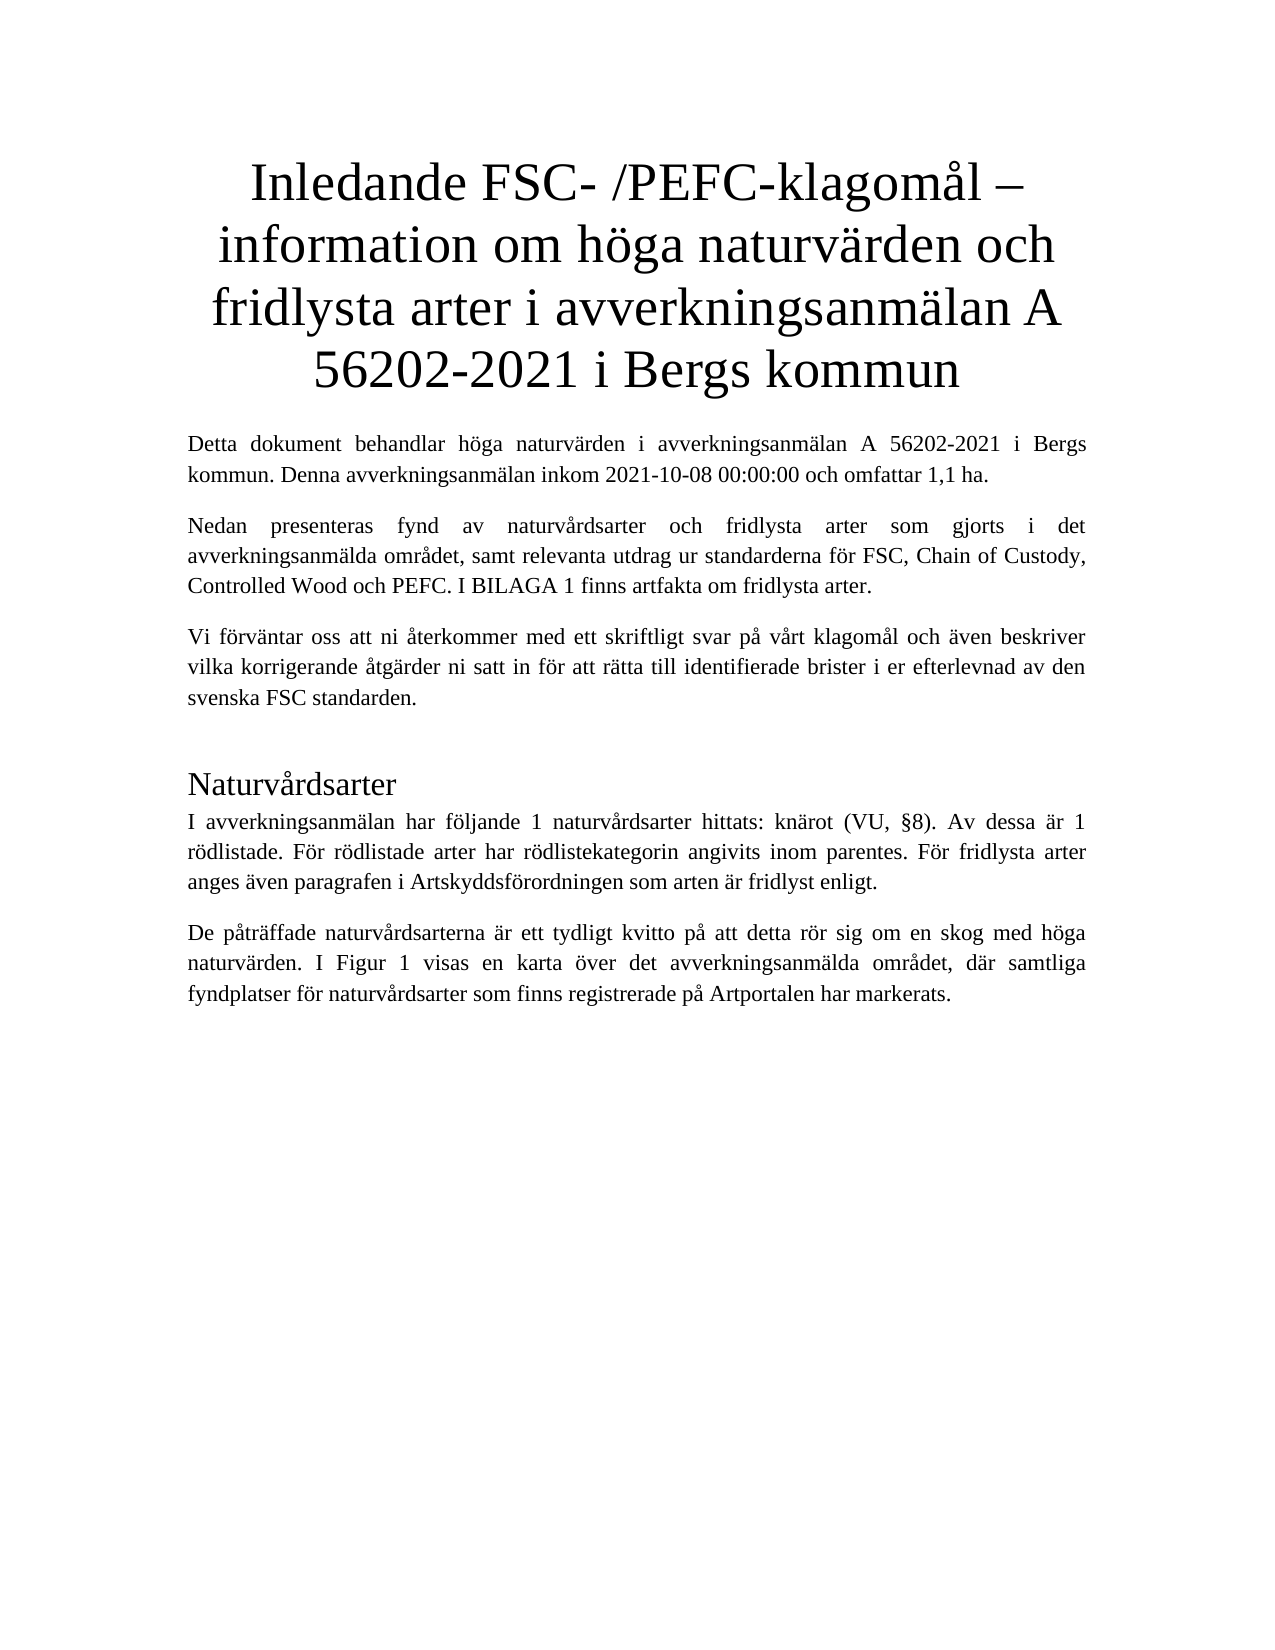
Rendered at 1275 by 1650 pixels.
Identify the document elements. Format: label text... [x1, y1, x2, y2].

text Detta dokument behandlar höga naturvärden i avverkningsanmälan A 56202-2021 i Bergs kommun. Denna avverkningsanmälan inkom 2021-10-08 00:00:00 och omfattar 1,1 ha. [187, 430, 1087, 487]
text I avverkningsanmälan har följande 1 naturvårdsarter hittats: knärot (VU, §8). Av dessa är 1 rödlistade. För rödlistade arter har rödlistekategorin angivits inom parentes. För fridlysta arter anges även paragrafen i Artskyddsförordningen som arten är fridlyst enligt. [187, 808, 1087, 894]
subtitle Naturvårdsarter [187, 764, 1087, 802]
text De påträffade naturvårdsarterna är ett tydligt kvitto på att detta rör sig om en skog med höga naturvärden. I Figur 1 visas en karta över det avverkningsanmälda området, där samtliga fyndplatser för naturvårdsarter som finns registrerade på Artportalen har markerats. [187, 919, 1087, 1006]
title Inledande FSC- /PEFC-klagomål – information om höga naturvärden och fridlysta arter i avverkningsanmälan A 56202-2021 i Bergs kommun [187, 150, 1087, 399]
text Vi förväntar oss att ni återkommer med ett skriftligt svar på vårt klagomål och även beskriver vilka korrigerande åtgärder ni satt in för att rätta till identifierade brister i er efterlevnad av den svenska FSC standarden. [187, 623, 1087, 710]
text Nedan presenteras fynd av naturvårdsarter och fridlysta arter som gjorts i det avverkningsanmälda området, samt relevanta utdrag ur standarderna för FSC, Chain of Custody, Controlled Wood och PEFC. I BILAGA 1 finns artfakta om fridlysta arter. [187, 512, 1087, 598]
